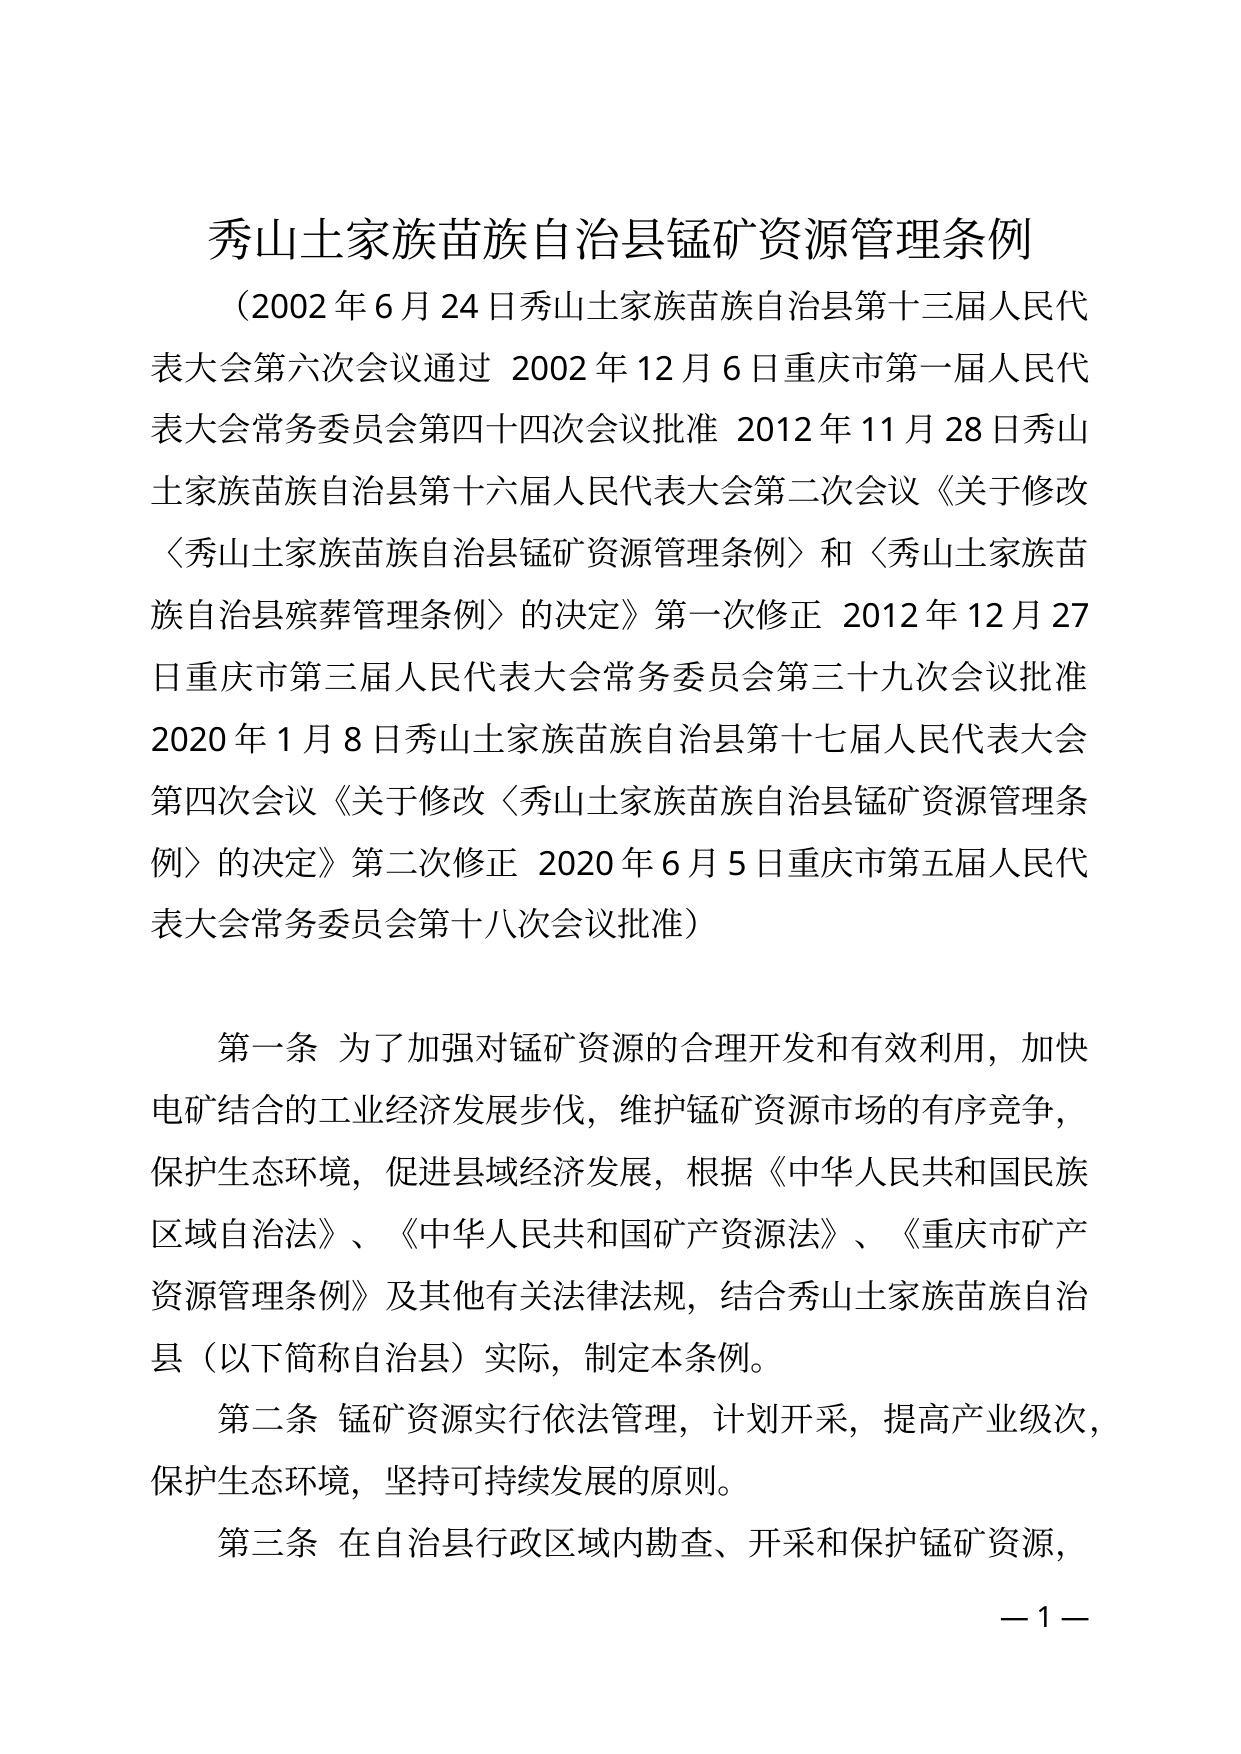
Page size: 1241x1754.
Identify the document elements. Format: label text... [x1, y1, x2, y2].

text （2002年6月24日秀山土家族苗族自治县第十三届人民代表大会第六次会议通过 2002年12月6日重庆市第一届人民代表大会常务委员会第四十四次会议批准 2012年11月28日秀山土家族苗族自治县第十六届人民代表大会第二次会议《关于修改〈秀山土家族苗族自治县锰矿资源管理条例〉和〈秀山土家族苗族自治县殡葬管理条例〉的决定》第一次修正 2012年12月27日重庆市第三届人民代表大会常务委员会第三十九次会议批准 2020年1月8日秀山土家族苗族自治县第十七届人民代表大会第四次会议《关于修改〈秀山土家族苗族自治县锰矿资源管理条例〉的决定》第二次修正 2020年6月5日重庆市第五届人民代表大会常务委员会第十八次会议批准） [151, 269, 1089, 949]
text 第二条 锰矿资源实行依法管理，计划开采，提高产业级次，保护生态环境，坚持可持续发展的原则。 [151, 1382, 1089, 1506]
text 第一条 为了加强对锰矿资源的合理开发和有效利用，加快电矿结合的工业经济发展步伐，维护锰矿资源市场的有序竞争，保护生态环境，促进县域经济发展，根据《中华人民共和国民族区域自治法》、《中华人民共和国矿产资源法》、《重庆市矿产资源管理条例》及其他有关法律法规，结合秀山土家族苗族自治县（以下简称自治县）实际，制定本条例。 [151, 1011, 1089, 1382]
text 秀山土家族苗族自治县锰矿资源管理条例 [151, 207, 1089, 269]
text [151, 1506, 1089, 1568]
